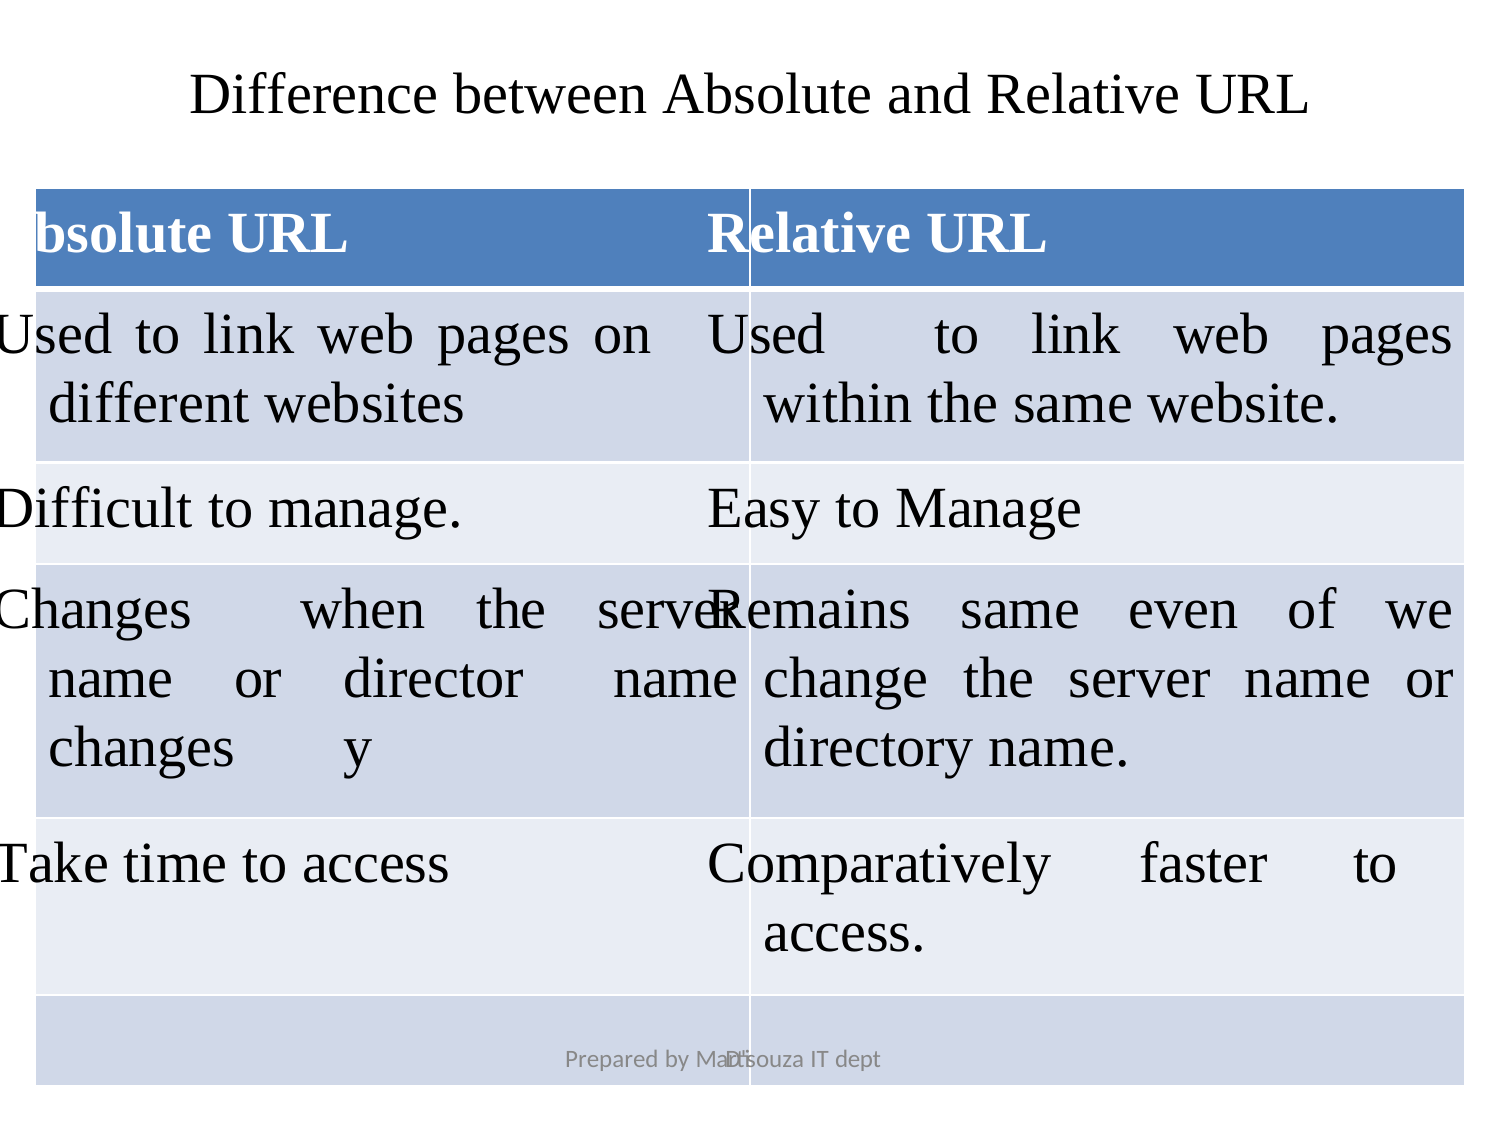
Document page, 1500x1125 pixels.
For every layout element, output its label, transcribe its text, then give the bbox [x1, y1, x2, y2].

table_cell server name [573, 565, 749, 817]
table_cell faster [1151, 819, 1365, 994]
table_cell Used to link web pages on different websites [36, 292, 749, 461]
text Difference between Absolute and Relative URL [163, 60, 1337, 127]
table_cell Changes name or changes [36, 565, 290, 817]
table_cell Prepared by Marti [36, 996, 749, 1085]
table_cell Take time to access [36, 819, 749, 994]
table_header Absolute URL [36, 189, 749, 286]
table_cell Used to link web pages within the same website. [751, 292, 1464, 461]
table_cell to [1365, 819, 1464, 994]
table_cell Difficult to manage. [36, 464, 749, 563]
table_cell na D'souza IT dept [751, 996, 1464, 1085]
table_cell when the directory [290, 565, 573, 817]
table_cell Remains same even of we change the server name or directory name. [751, 565, 1464, 817]
table_cell Comparatively access. [751, 819, 1151, 994]
table_header Relative URL [751, 189, 1464, 286]
table_cell Easy to Manage [751, 464, 1464, 563]
